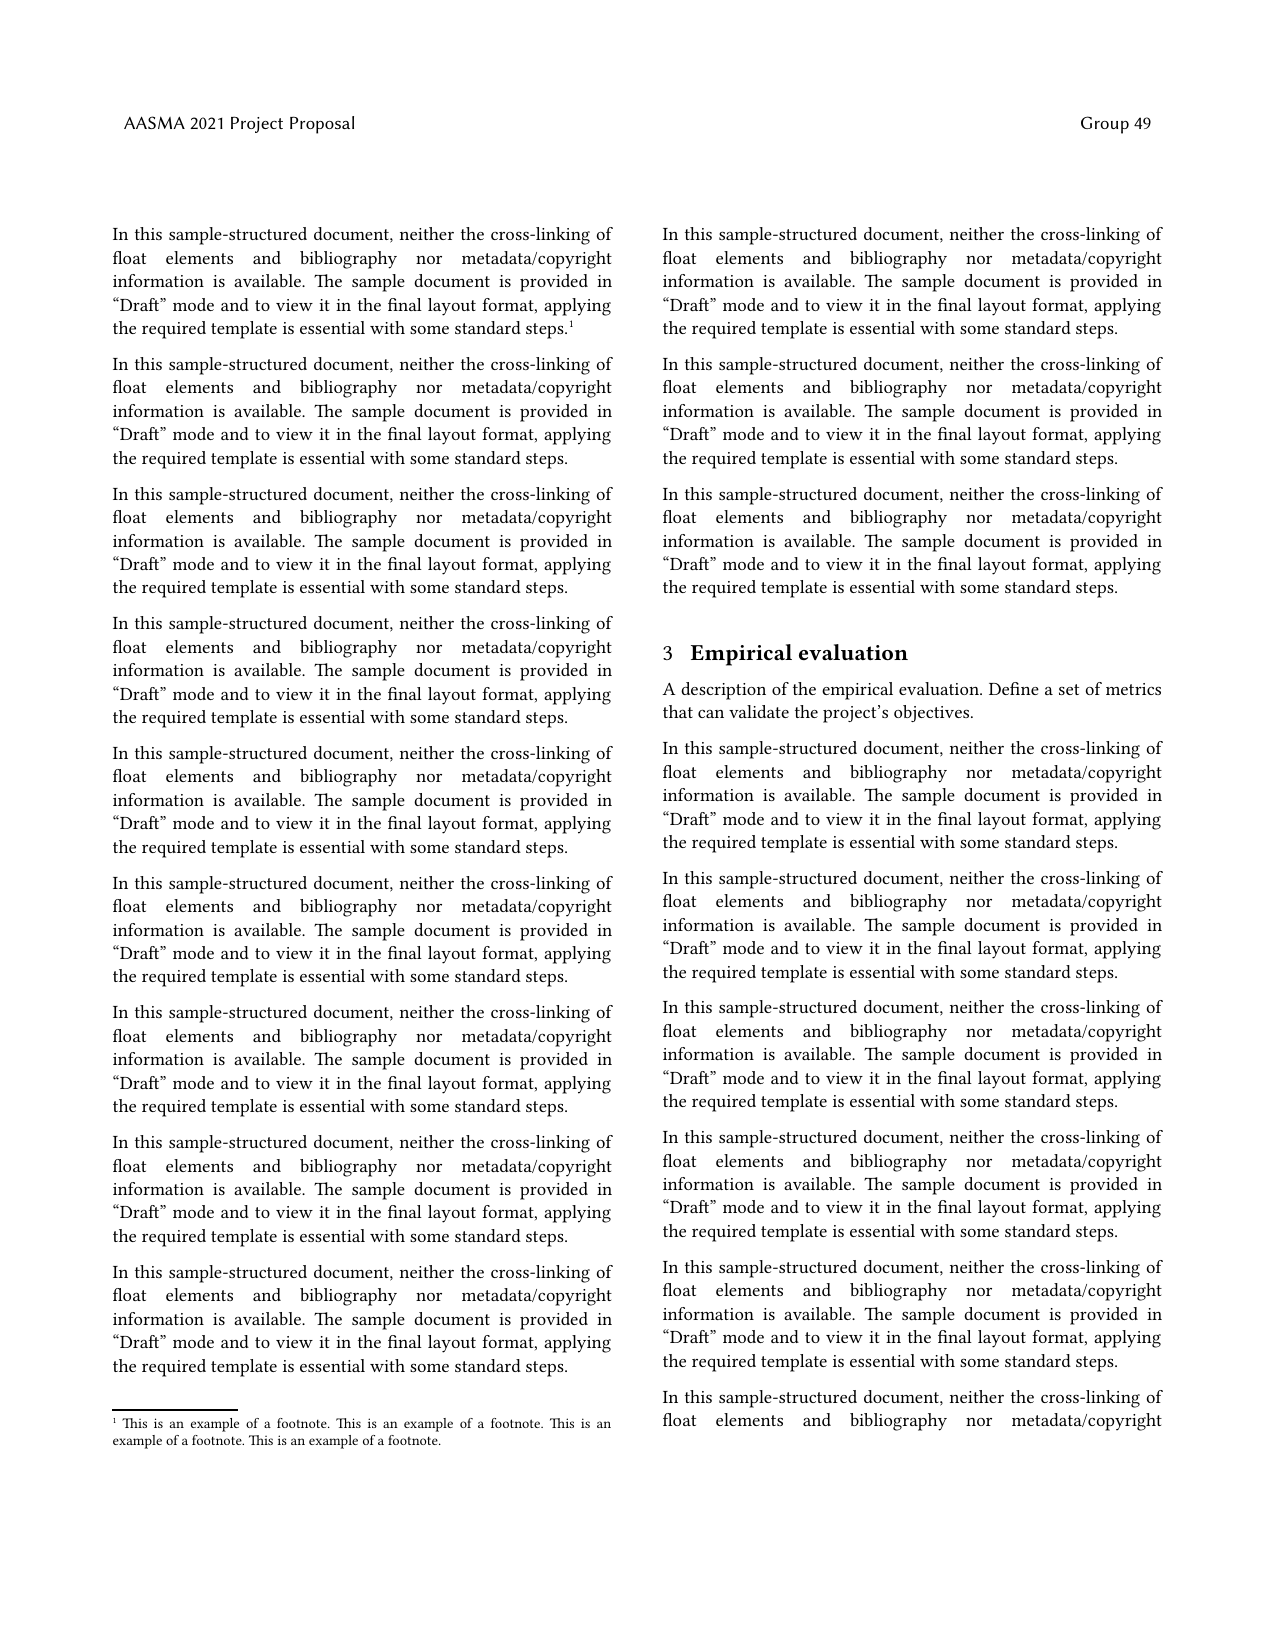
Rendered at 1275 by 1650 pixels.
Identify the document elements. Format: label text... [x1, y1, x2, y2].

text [662, 224, 1162, 339]
text A description of the empirical evaluation. Define a set of metrics that can validate the project’s objectives. [662, 678, 1162, 723]
text 3 Empirical evaluation [662, 640, 1162, 666]
